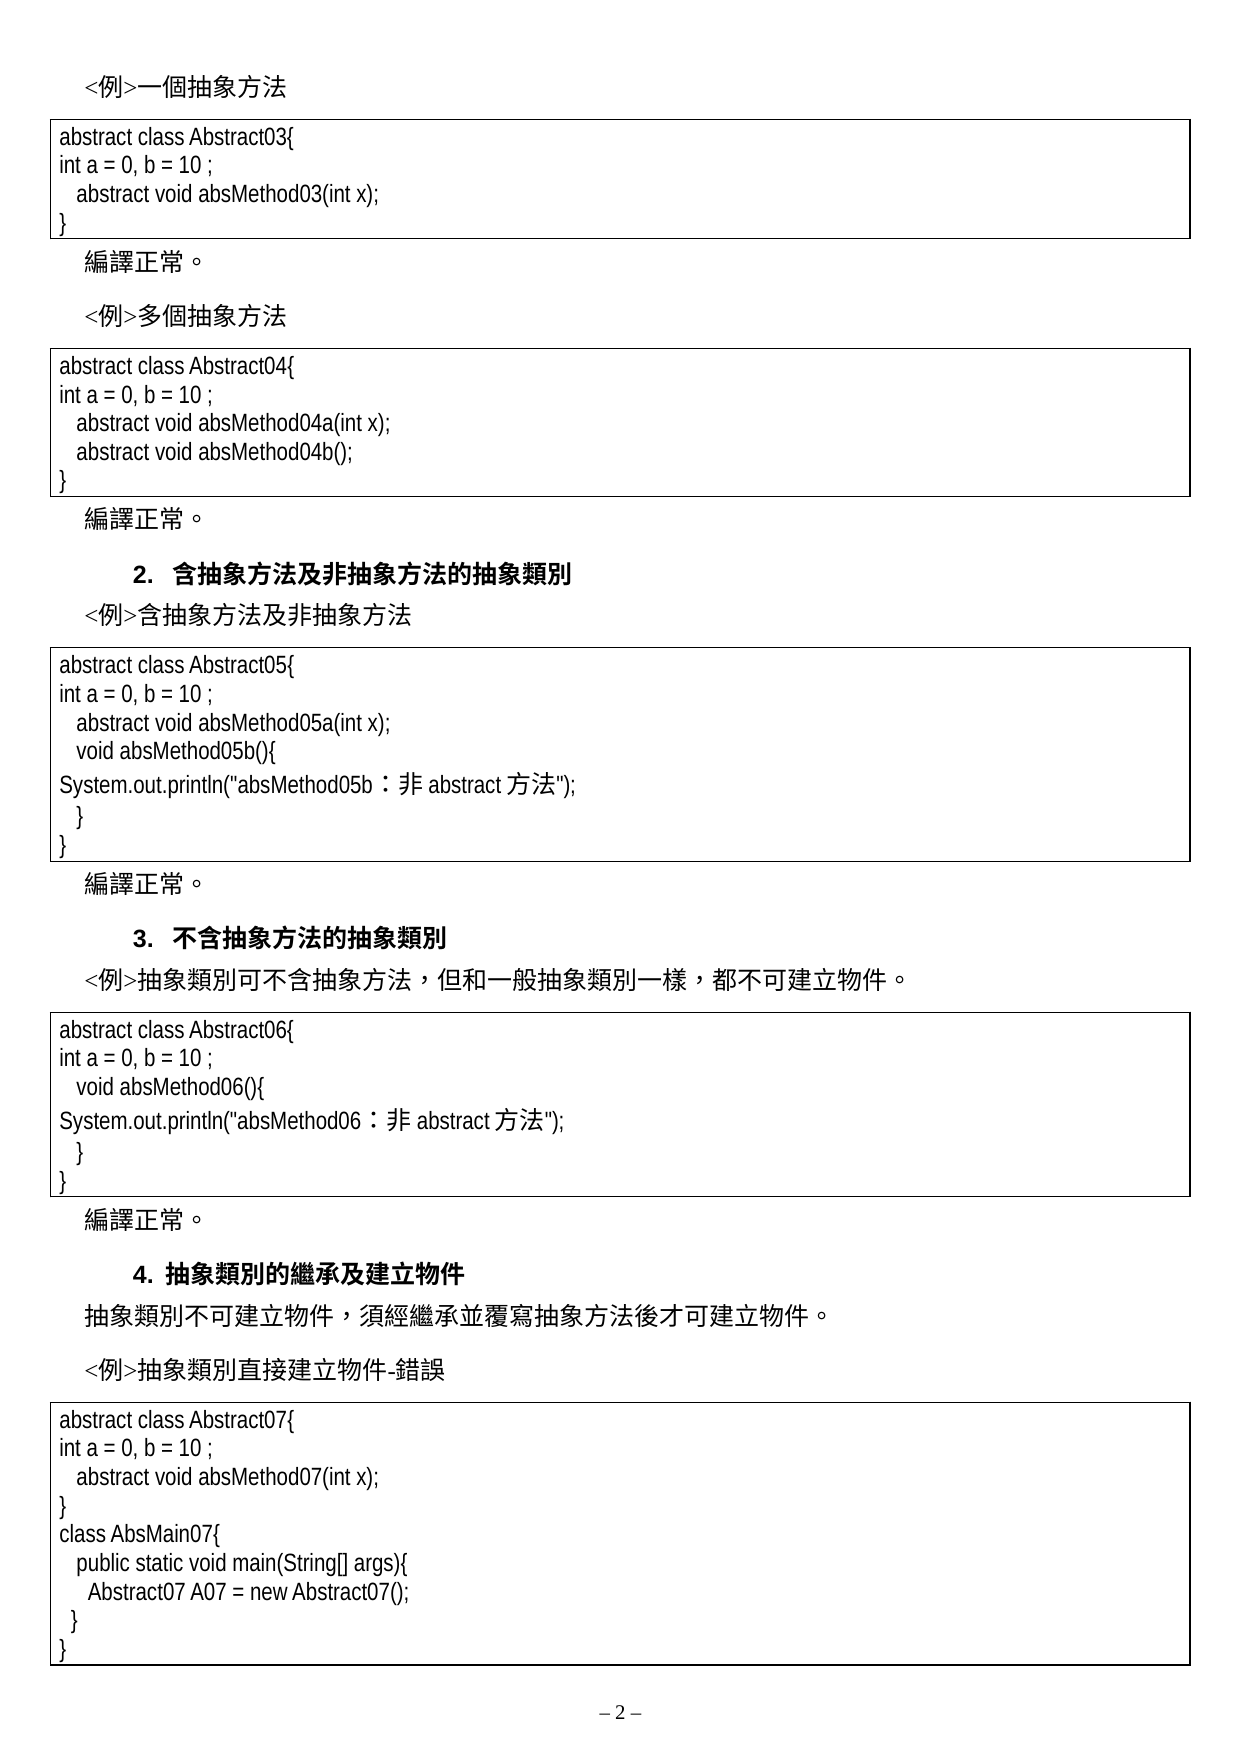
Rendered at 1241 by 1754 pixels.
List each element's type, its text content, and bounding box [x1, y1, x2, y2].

text int a = 0, b = 10 ; [59, 379, 1181, 408]
text } [51, 1631, 1189, 1664]
text 編譯正常。 [59, 239, 1181, 281]
text <例>多個抽象方法 [59, 294, 1181, 335]
text System.out.println("absMethod06：非abstract方法"); [59, 1101, 1181, 1137]
text abstract void absMethod04a(int x); [59, 408, 1181, 437]
text } [51, 462, 1189, 496]
text int a = 0, b = 10 ; [59, 1043, 1181, 1072]
text <例>抽象類別直接建立物件-錯誤 [59, 1347, 1181, 1389]
text 編譯正常。 [59, 862, 1181, 903]
text abstract class Abstract03{ [51, 120, 1189, 150]
text int a = 0, b = 10 ; [59, 150, 1181, 179]
text int a = 0, b = 10 ; [59, 1433, 1181, 1462]
text <例>抽象類別可不含抽象方法，但和一般抽象類別一樣，都不可建立物件。 [59, 957, 1181, 999]
text 編譯正常。 [59, 497, 1181, 539]
text abstract class Abstract05{ [51, 648, 1189, 679]
text 抽象類別不可建立物件，須經繼承並覆寫抽象方法後才可建立物件。 [59, 1293, 1181, 1335]
text class AbsMain07{ [59, 1519, 1181, 1548]
text public static void main(String[] args){ [59, 1548, 1181, 1577]
subtitle 不含抽象方法的抽象類別 [153, 916, 1181, 957]
text } [51, 827, 1189, 861]
text void absMethod05b(){ [59, 736, 1181, 765]
text abstract class Abstract07{ [51, 1403, 1189, 1433]
text System.out.println("absMethod05b：非abstract方法"); [59, 765, 1181, 801]
text abstract class Abstract04{ [51, 349, 1189, 379]
text } [51, 1162, 1189, 1196]
text <例>一個抽象方法 [59, 64, 1181, 106]
text abstract void absMethod03(int x); [59, 179, 1181, 204]
subtitle 抽象類別的繼承及建立物件 [153, 1252, 1181, 1293]
text Abstract07 A07 = new Abstract07(); [59, 1577, 1181, 1605]
text void absMethod06(){ [59, 1072, 1181, 1101]
text } [59, 1605, 1181, 1631]
subtitle 含抽象方法及非抽象方法的抽象類別 [153, 551, 1181, 593]
text abstract class Abstract06{ [51, 1013, 1189, 1043]
text int a = 0, b = 10 ; [59, 679, 1181, 708]
text abstract void absMethod05a(int x); [59, 708, 1181, 736]
text } [59, 801, 1181, 827]
text 編譯正常。 [59, 1197, 1181, 1239]
text } [59, 1137, 1181, 1162]
text abstract void absMethod04b(); [59, 437, 1181, 462]
text abstract void absMethod07(int x); [59, 1462, 1181, 1491]
text } [59, 1491, 1181, 1519]
text <例>含抽象方法及非抽象方法 [59, 593, 1181, 635]
text } [51, 204, 1189, 238]
